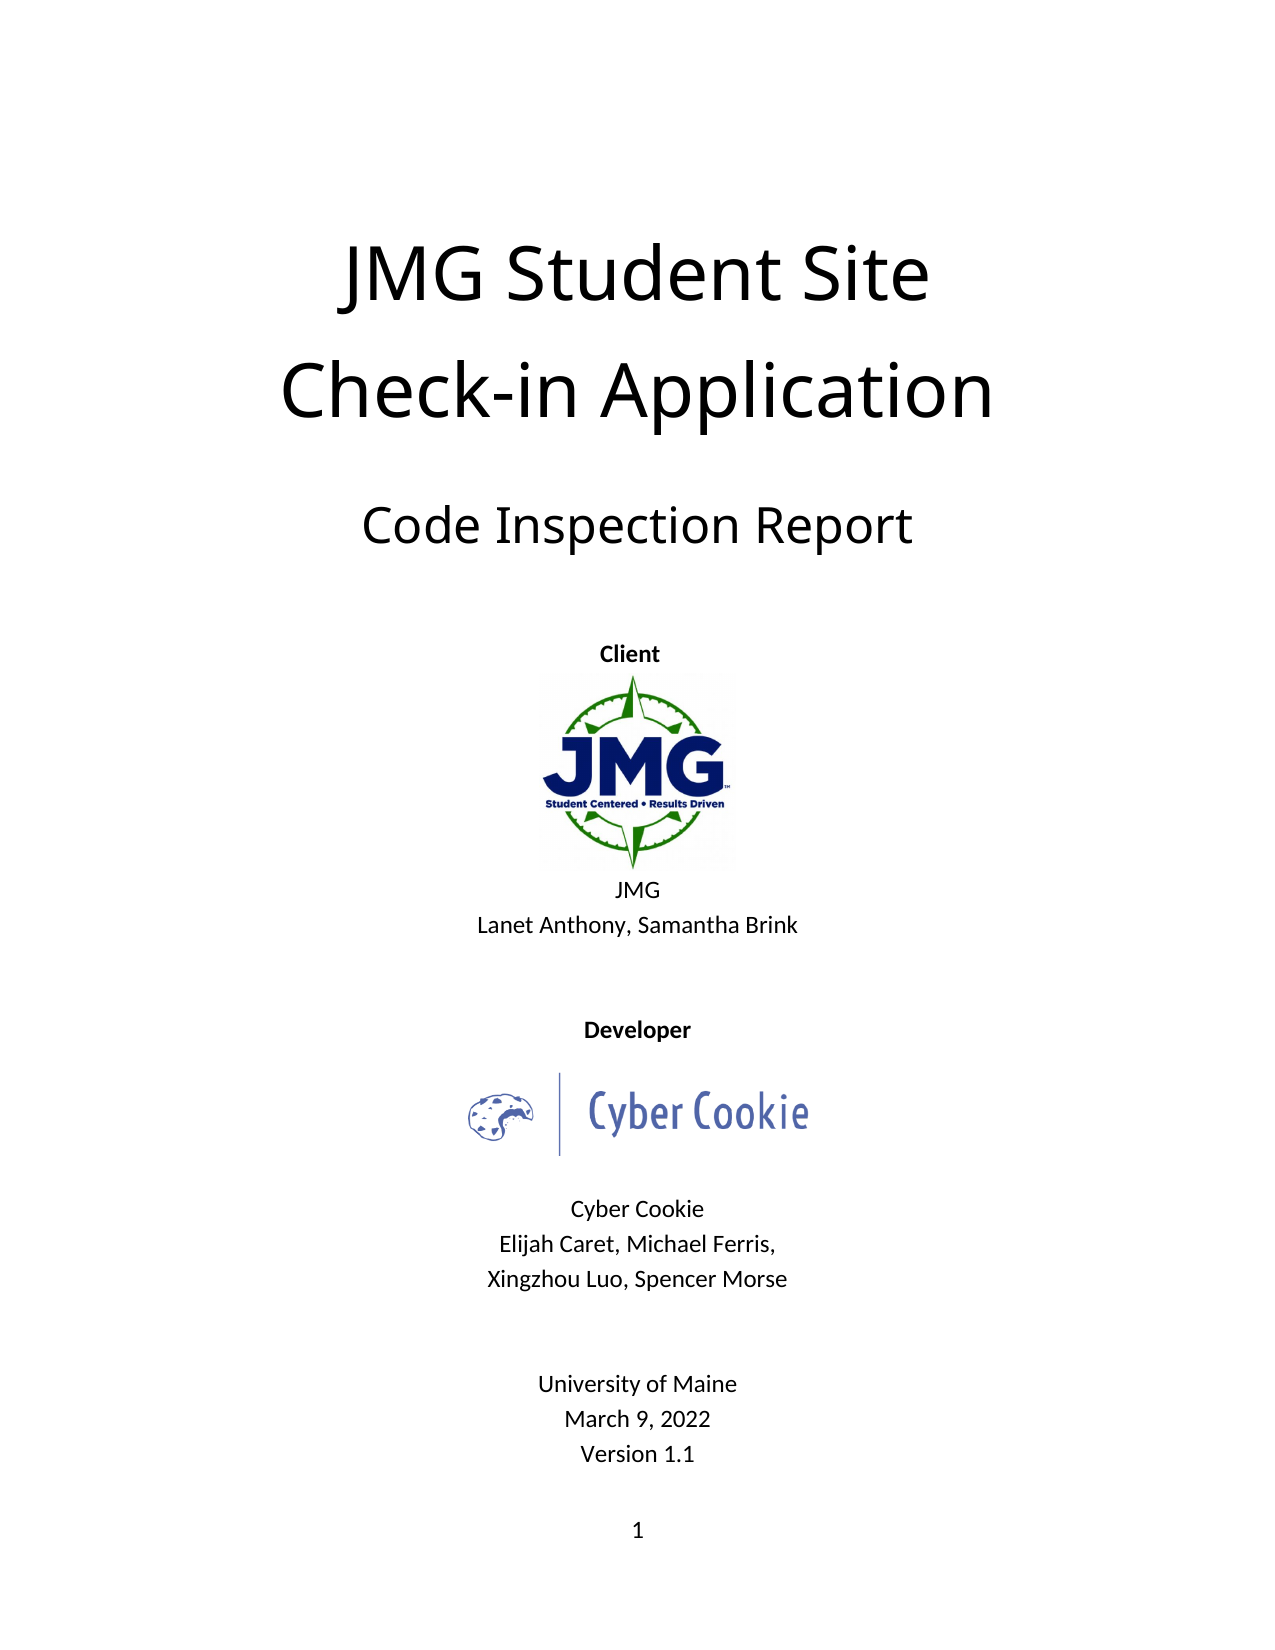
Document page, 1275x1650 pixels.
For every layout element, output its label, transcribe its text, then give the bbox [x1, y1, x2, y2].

text Cyber Cookie [150, 1193, 1125, 1223]
picture [397, 1049, 878, 1189]
text Lanet Anthony, Samantha Brink [150, 909, 1125, 940]
text Check-in Application [150, 337, 1125, 440]
text JMG Student Site [150, 220, 1125, 322]
text Xingzhou Luo, Spencer Morse [150, 1263, 1125, 1293]
text Client [525, 638, 1125, 669]
text Version 1.1 [150, 1438, 1125, 1468]
text Code Inspection Report [150, 490, 1125, 558]
picture [539, 673, 736, 871]
text JMG [150, 874, 1125, 905]
text Elijah Caret, Michael Ferris, [150, 1228, 1125, 1258]
text Developer [150, 1014, 1125, 1045]
text March 9, 2022 [150, 1403, 1125, 1433]
text University of Maine [150, 1368, 1125, 1398]
